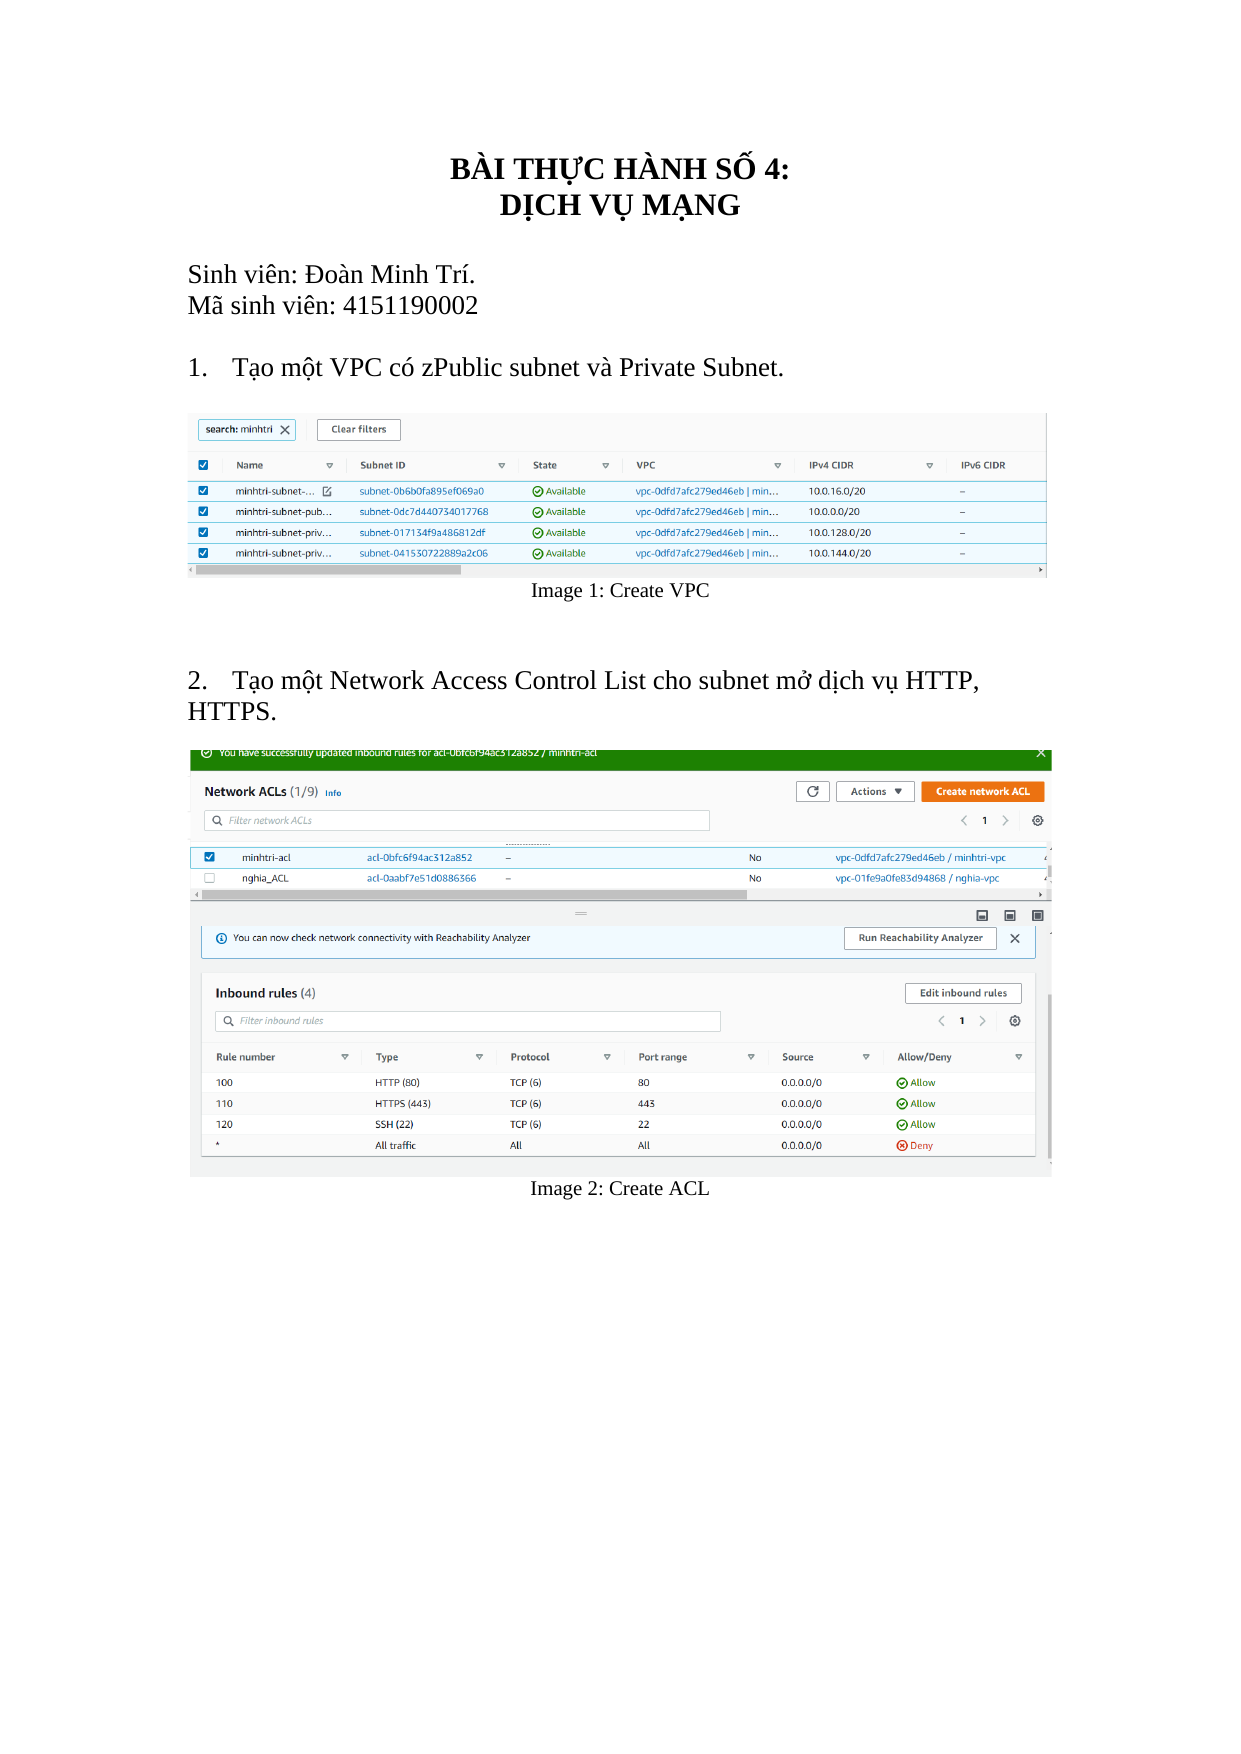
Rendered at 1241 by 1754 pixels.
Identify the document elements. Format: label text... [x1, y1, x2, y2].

list HTTPS. [187, 695, 1053, 726]
list Image 2: Create ACL [187, 1176, 1053, 1200]
list Image 1: Create VPC [187, 578, 1053, 602]
text Sinh viên: Đoàn Minh Trí. [187, 258, 1053, 289]
picture [187, 413, 1052, 578]
text Mã sinh viên: 4151190002 [187, 289, 1053, 320]
text BÀI THỰC HÀNH SỐ 4: [187, 150, 1053, 186]
text DỊCH VỤ MẠNG [187, 186, 1053, 222]
list Tạo một VPC có zPublic subnet và Private Subnet. [187, 351, 1053, 382]
list Tạo một Network Access Control List cho subnet mở dịch vụ HTTP, [187, 664, 1053, 695]
picture [187, 750, 1052, 1177]
